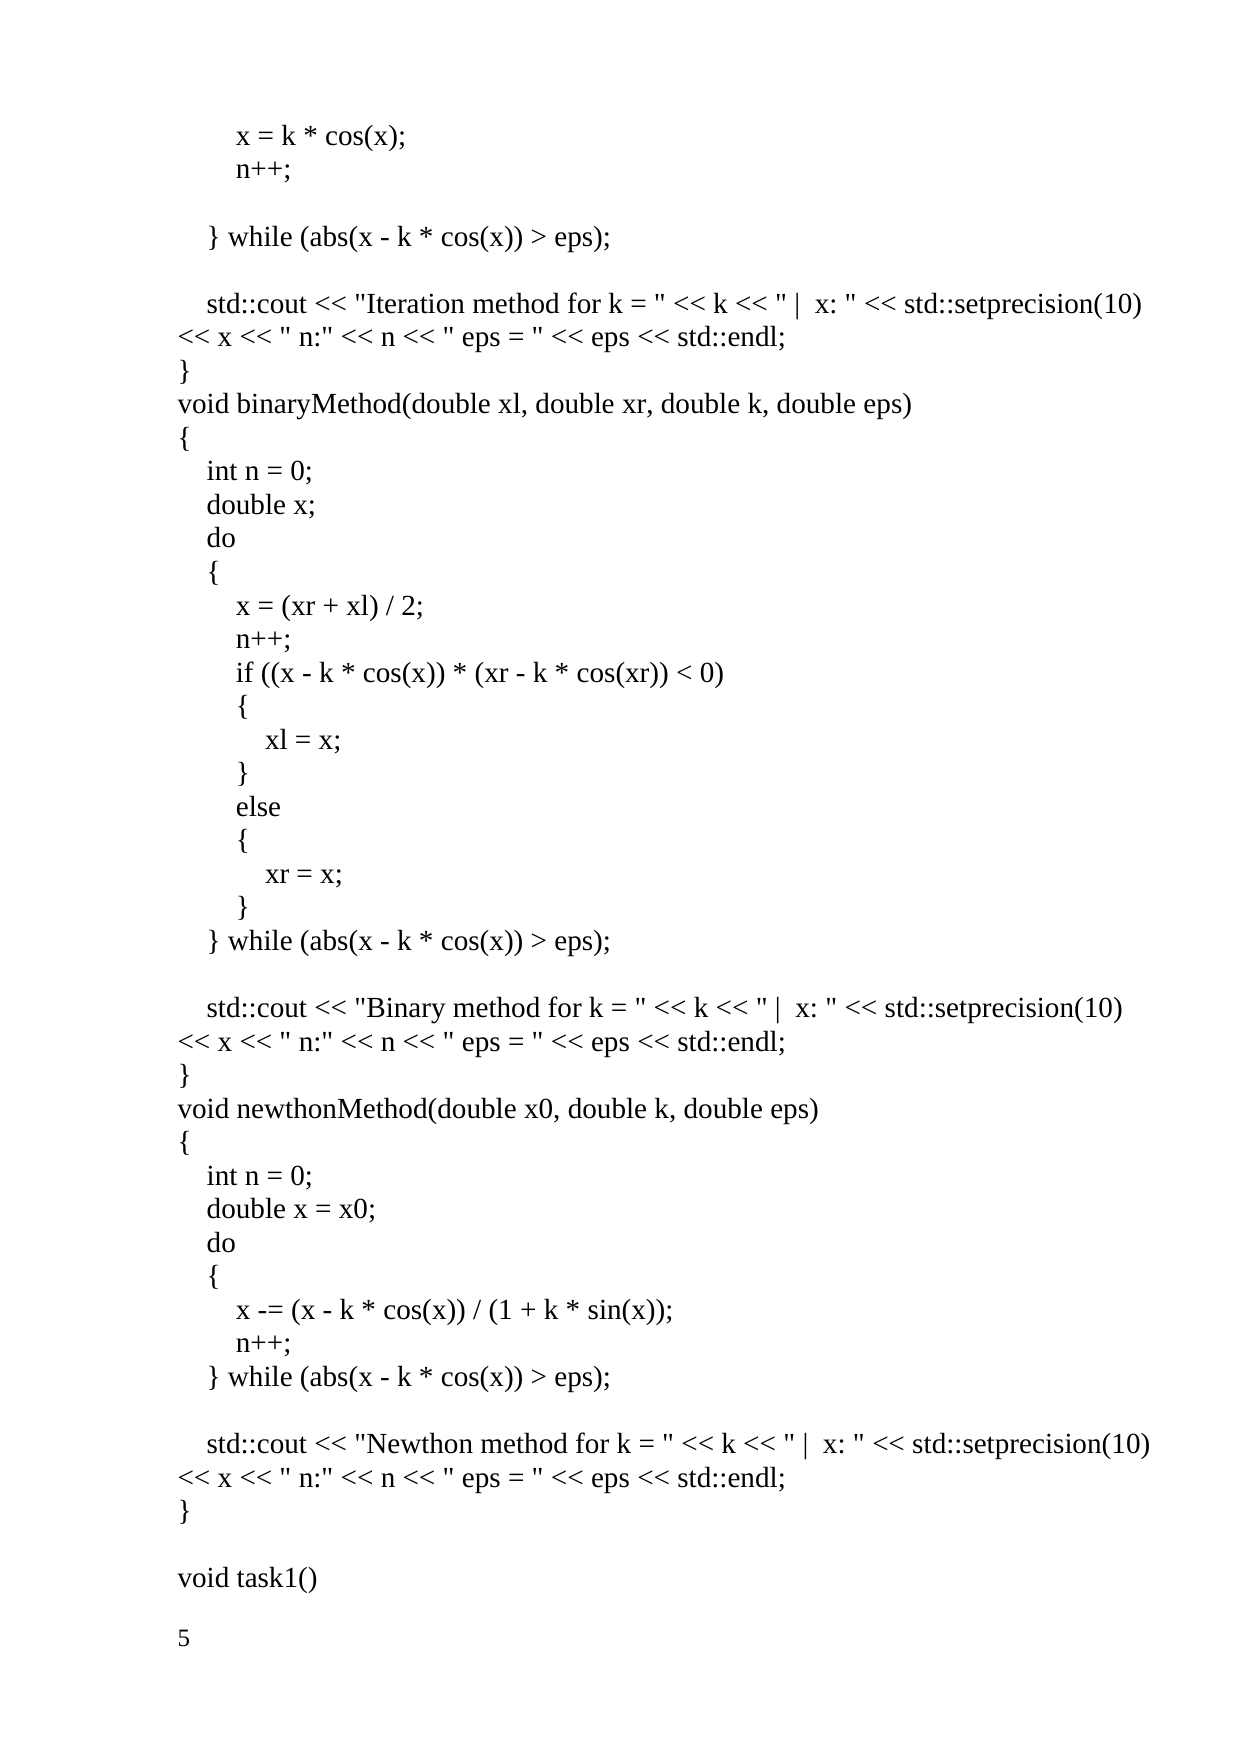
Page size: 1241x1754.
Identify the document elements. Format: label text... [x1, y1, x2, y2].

text { [177, 822, 1152, 856]
text do [177, 1225, 1152, 1258]
text } while (abs(x - k * cos(x)) > eps); [177, 1359, 1152, 1393]
text { [177, 554, 1152, 588]
text void task1() [177, 1560, 1152, 1594]
text } while (abs(x - k * cos(x)) > eps); [177, 923, 1152, 957]
text n++; [177, 152, 1152, 185]
text } [177, 755, 1152, 789]
text } [177, 1057, 1152, 1091]
text do [177, 521, 1152, 554]
text { [177, 1124, 1152, 1158]
text int n = 0; [177, 1158, 1152, 1191]
text void binaryMethod(double xl, double xr, double k, double eps) [177, 386, 1152, 420]
text void newthonMethod(double x0, double k, double eps) [177, 1091, 1152, 1124]
text n++; [177, 1326, 1152, 1359]
text } [177, 353, 1152, 386]
text double x; [177, 487, 1152, 521]
text std::cout << "Iteration method for k = " << k << " | x: " << std::setprecision(10) << x << " n:" << n << " eps = " << eps << std::endl; [177, 286, 1152, 353]
text xr = x; [177, 856, 1152, 889]
text else [177, 789, 1152, 822]
text int n = 0; [177, 453, 1152, 487]
text { [177, 688, 1152, 722]
text double x = x0; [177, 1191, 1152, 1225]
text } while (abs(x - k * cos(x)) > eps); [177, 219, 1152, 252]
text x -= (x - k * cos(x)) / (1 + k * sin(x)); [177, 1292, 1152, 1326]
text { [177, 420, 1152, 453]
text n++; [177, 621, 1152, 655]
text { [177, 1258, 1152, 1292]
text } [177, 1493, 1152, 1527]
text if ((x - k * cos(x)) * (xr - k * cos(xr)) < 0) [177, 655, 1152, 688]
text x = (xr + xl) / 2; [177, 588, 1152, 621]
text x = k * cos(x); [177, 118, 1152, 152]
text std::cout << "Binary method for k = " << k << " | x: " << std::setprecision(10) << x << " n:" << n << " eps = " << eps << std::endl; [177, 990, 1152, 1057]
text } [177, 889, 1152, 923]
text xl = x; [177, 722, 1152, 755]
text std::cout << "Newthon method for k = " << k << " | x: " << std::setprecision(10) << x << " n:" << n << " eps = " << eps << std::endl; [177, 1426, 1152, 1493]
